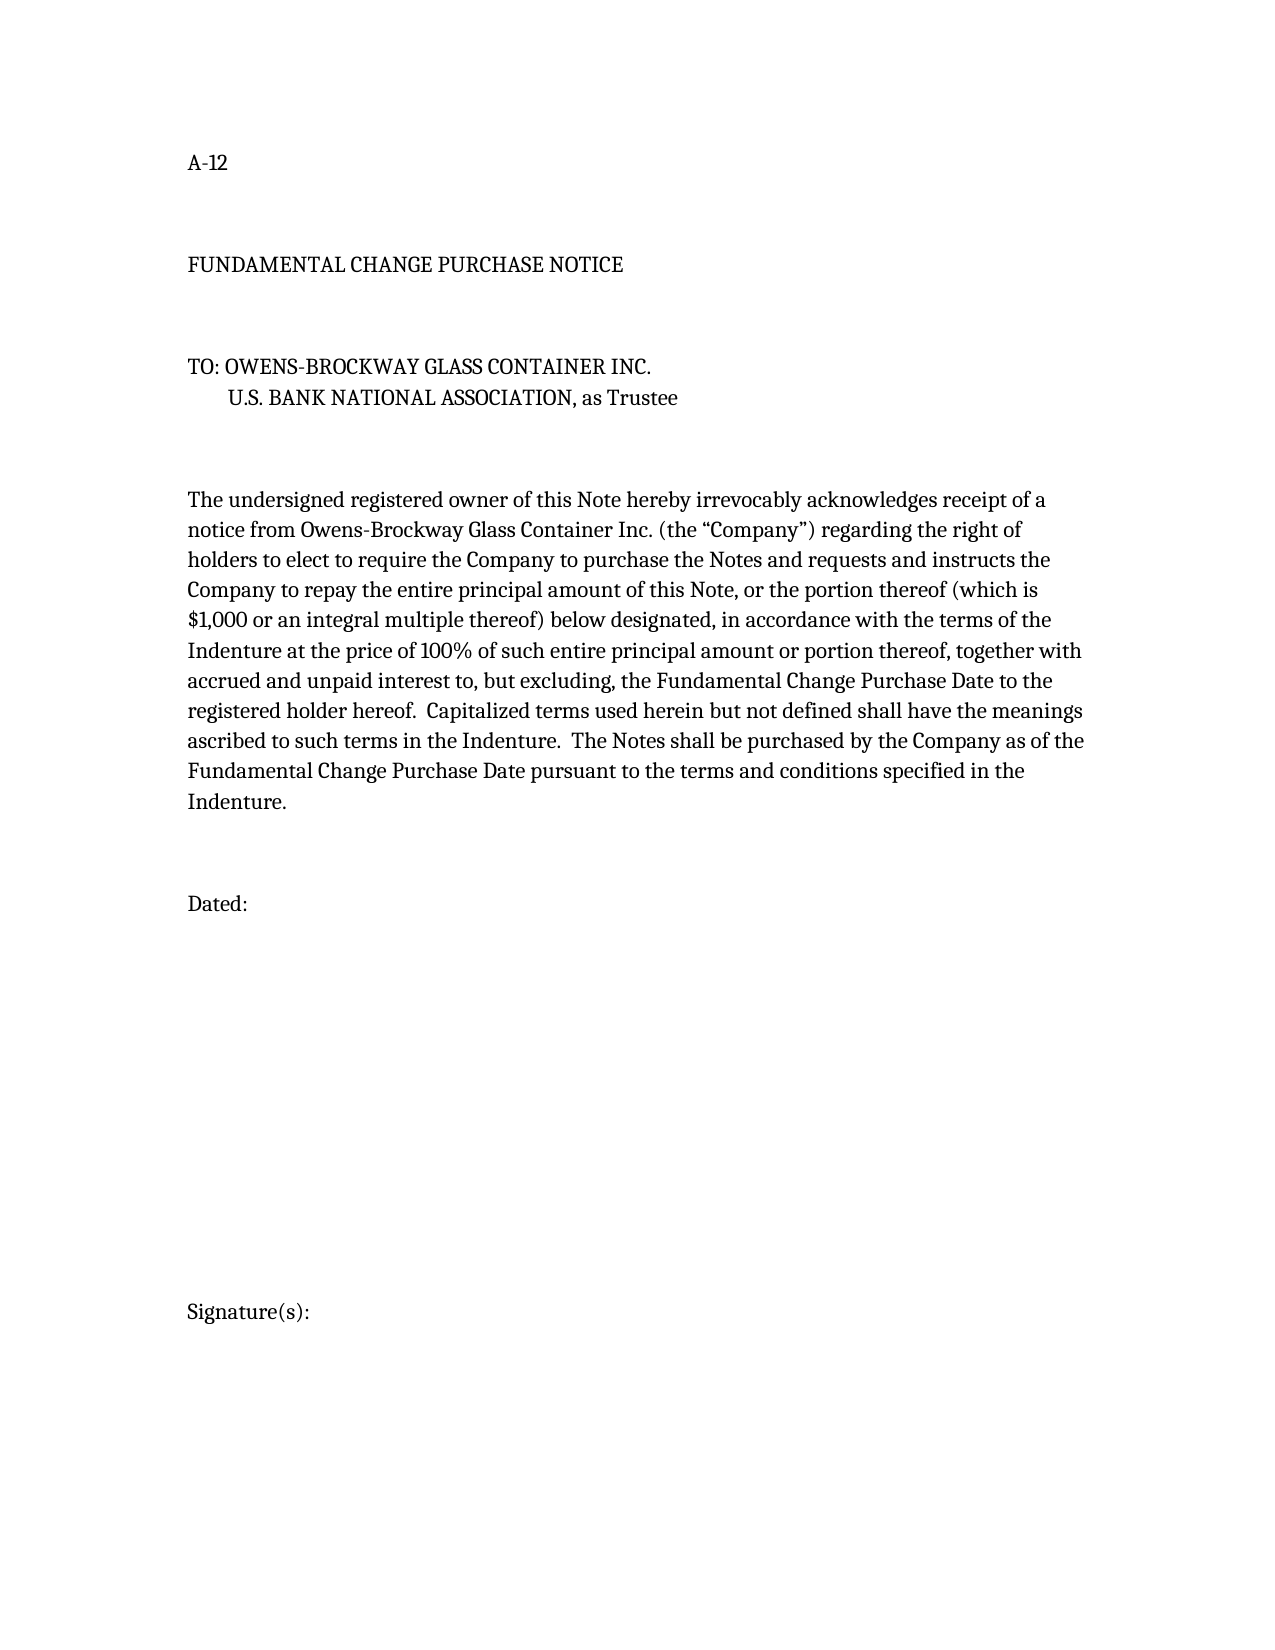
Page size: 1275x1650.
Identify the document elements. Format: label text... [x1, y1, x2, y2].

text Signature(s): [187, 1299, 1087, 1325]
text FUNDAMENTAL CHANGE PURCHASE NOTICE [187, 252, 1087, 278]
text A-12 [187, 150, 1087, 176]
text Dated: [187, 891, 1087, 917]
text The undersigned registered owner of this Note hereby irrevocably acknowledges receipt of a notice from Owens-Brockway Glass Container Inc. (the “Company”) regarding the right of holders to elect to require the Company to purchase the Notes and requests and instructs the Company to repay the entire principal amount of this Note, or the portion thereof (which is $1,000 or an integral multiple thereof) below designated, in accordance with the terms of the Indenture at the price of 100% of such entire principal amount or portion thereof, together with accrued and unpaid interest to, but excluding, the Fundamental Change Purchase Date to the registered holder hereof. Capitalized terms used herein but not defined shall have the meanings ascribed to such terms in the Indenture. The Notes shall be purchased by the Company as of the Fundamental Change Purchase Date pursuant to the terms and conditions specified in the Indenture. [187, 486, 1087, 815]
text TO: OWENS-BROCKWAY GLASS CONTAINER INC. U.S. BANK NATIONAL ASSOCIATION, as Trustee [187, 354, 1087, 411]
